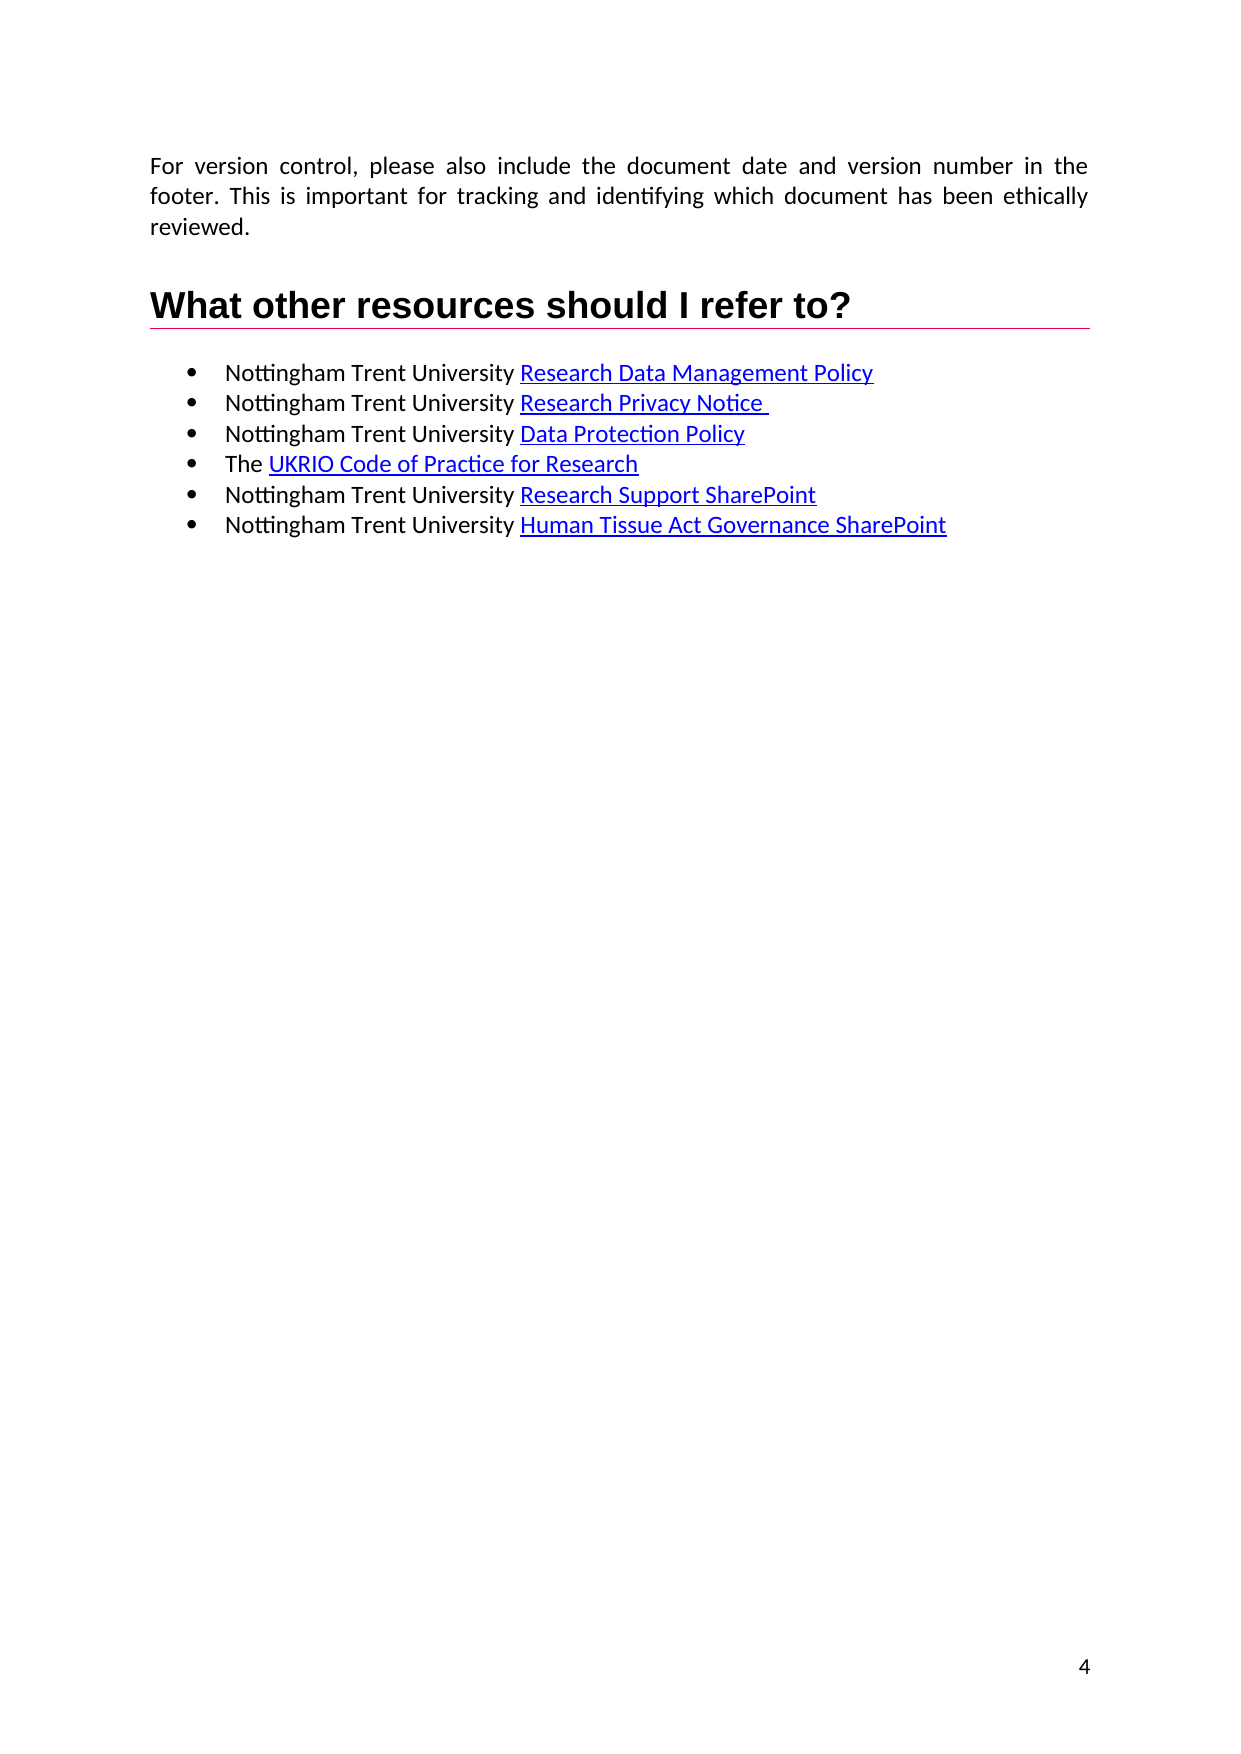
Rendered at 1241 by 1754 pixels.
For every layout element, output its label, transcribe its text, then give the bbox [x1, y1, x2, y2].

list Nottingham Trent University Research Support SharePoint [187, 479, 1090, 509]
list Nottingham Trent University Research Data Management Policy [187, 357, 1090, 387]
list The UKRIO Code of Practice for Research [187, 448, 1090, 479]
list Nottingham Trent University Data Protection Policy [187, 418, 1090, 448]
list Nottingham Trent University Research Privacy Notice [187, 387, 1090, 418]
list Nottingham Trent University Human Tissue Act Governance SharePoint [187, 509, 1090, 540]
text For version control, please also include the document date and version number in the footer. This is important for tracking and identifying which document has been ethically reviewed. [150, 150, 1090, 242]
subtitle What other resources should I refer to? [150, 283, 1090, 328]
